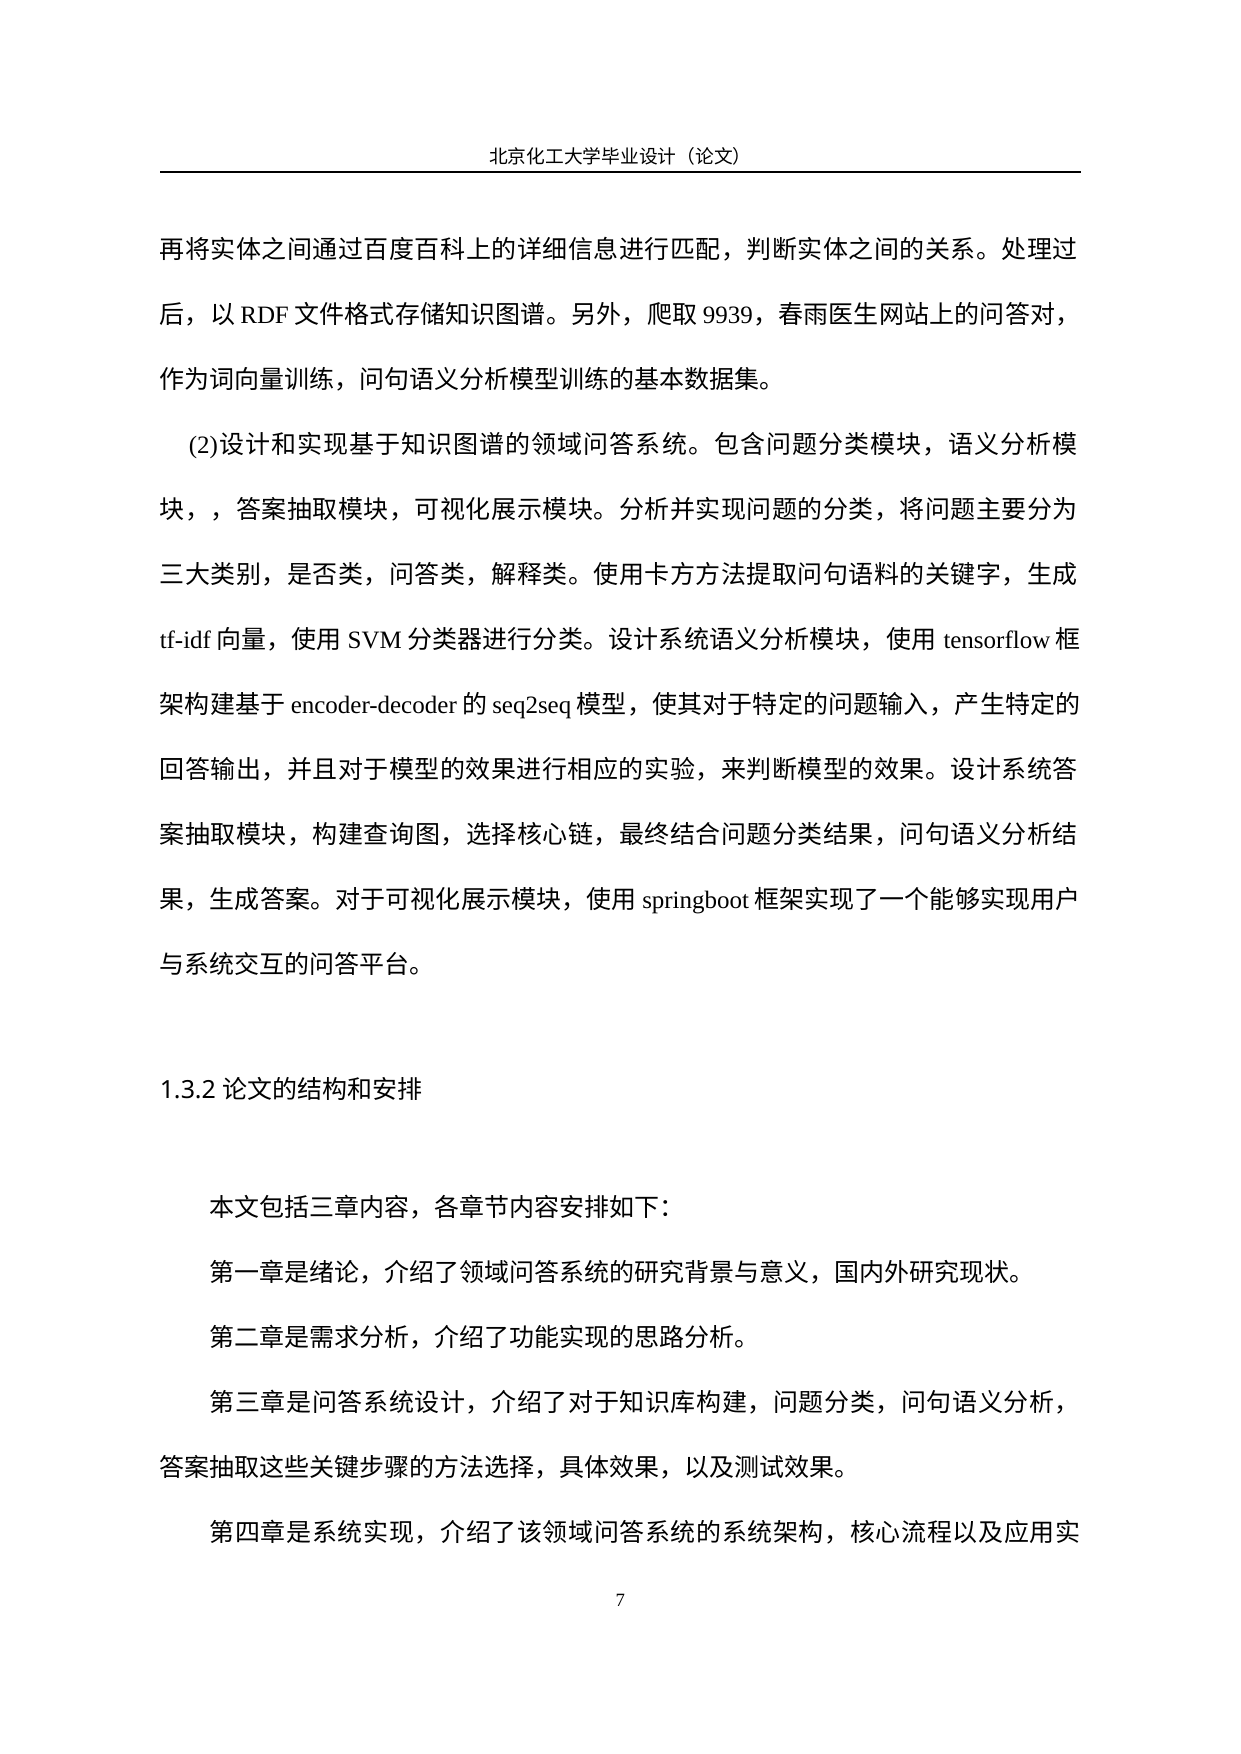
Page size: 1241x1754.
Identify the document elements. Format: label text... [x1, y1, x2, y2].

text 本文包括三章内容，各章节内容安排如下： [159, 1173, 1081, 1238]
text 第二章是需求分析，介绍了功能实现的思路分析。 [159, 1303, 1081, 1368]
text 第三章是问答系统设计，介绍了对于知识库构建，问题分类，问句语义分析，答案抽取这些关键步骤的方法选择，具体效果，以及测试效果。 [159, 1368, 1081, 1498]
text (2)设计和实现基于知识图谱的领域问答系统。包含问题分类模块，语义分析模块，，答案抽取模块，可视化展示模块。分析并实现问题的分类，将问题主要分为三大类别，是否类，问答类，解释类。使用卡方方法提取问句语料的关键字，生成tf-idf向量，使用SVM分类器进行分类。设计系统语义分析模块，使用tensorflow框架构建基于encoder-decoder的seq2seq模型，使其对于特定的问题输入，产生特定的回答输出，并且对于模型的效果进行相应的实验，来判断模型的效果。设计系统答案抽取模块，构建查询图，选择核心链，最终结合问题分类结果，问句语义分析结果，生成答案。对于可视化展示模块，使用springboot框架实现了一个能够实现用户与系统交互的问答平台。 [159, 410, 1081, 995]
subtitle 1.3.2 论文的结构和安排 [159, 1055, 1081, 1120]
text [159, 1498, 1081, 1563]
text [159, 215, 1081, 410]
text 第一章是绪论，介绍了领域问答系统的研究背景与意义，国内外研究现状。 [159, 1238, 1081, 1303]
